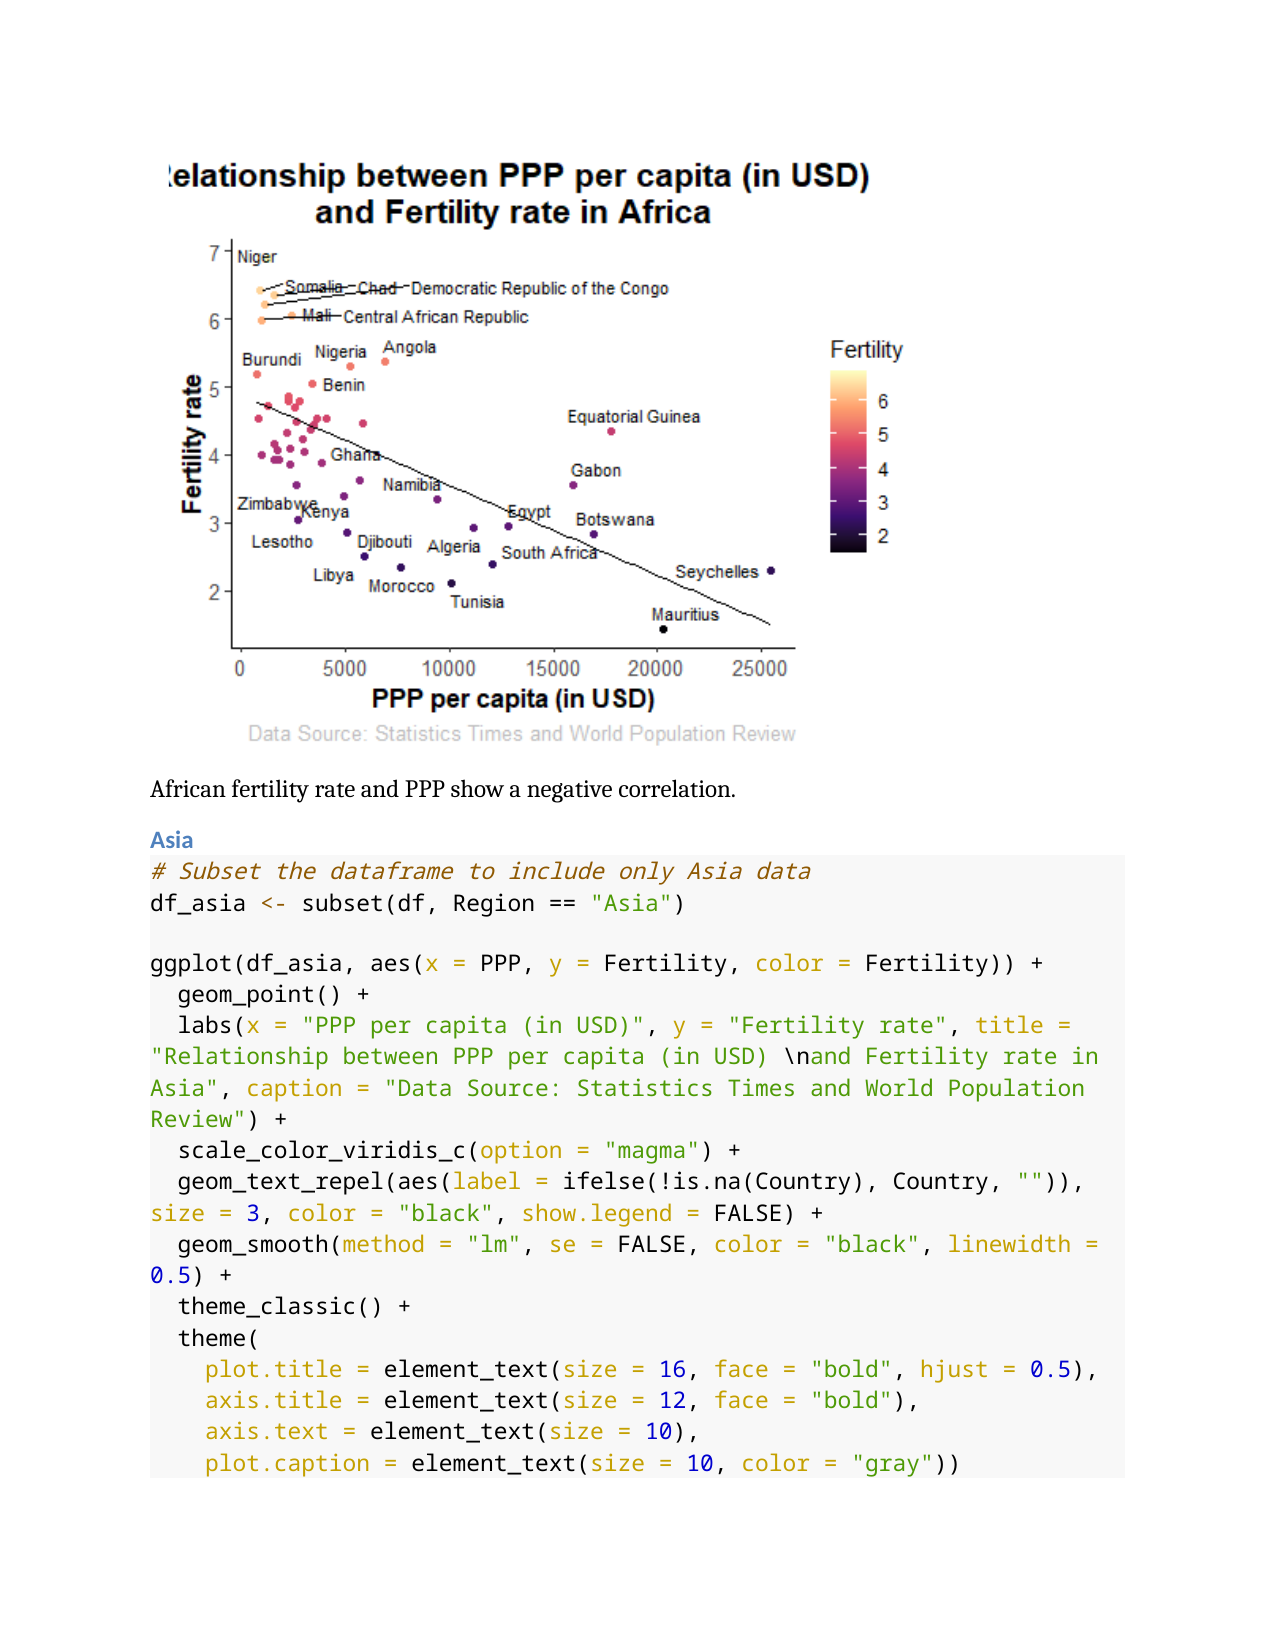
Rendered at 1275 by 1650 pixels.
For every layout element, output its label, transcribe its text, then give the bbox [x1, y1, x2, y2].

subtitle Asia [150, 825, 1125, 855]
text # Subset the dataframe to include only Asia data df_asia <- subset(df, Region == "Asia") ggplot(df_asia, aes(x = PPP, y = Fertility, color = Fertility)) + geom_point() + labs(x = "PPP per capita (in USD)", y = "Fertility rate", title = "Relationship between PPP per capita (in USD) \nand Fertility rate in Asia", caption = "Data Source: Statistics Times and World Population Review") + scale_color_viridis_c(option = "magma") + geom_text_repel(aes(label = ifelse(!is.na(Country), Country, "")), size = 3, color = "black", show.legend = FALSE) + geom_smooth(method = "lm", se = FALSE, color = "black", linewidth = 0.5) + theme_classic() + theme( plot.title = element_text(size = 16, face = "bold", hjust = 0.5), axis.title = element_text(size = 12, face = "bold"), axis.text = element_text(size = 10), plot.caption = element_text(size = 10, color = "gray")) [150, 855, 1125, 1478]
picture [168, 150, 927, 757]
text African fertility rate and PPP show a negative correlation. [150, 775, 1125, 804]
